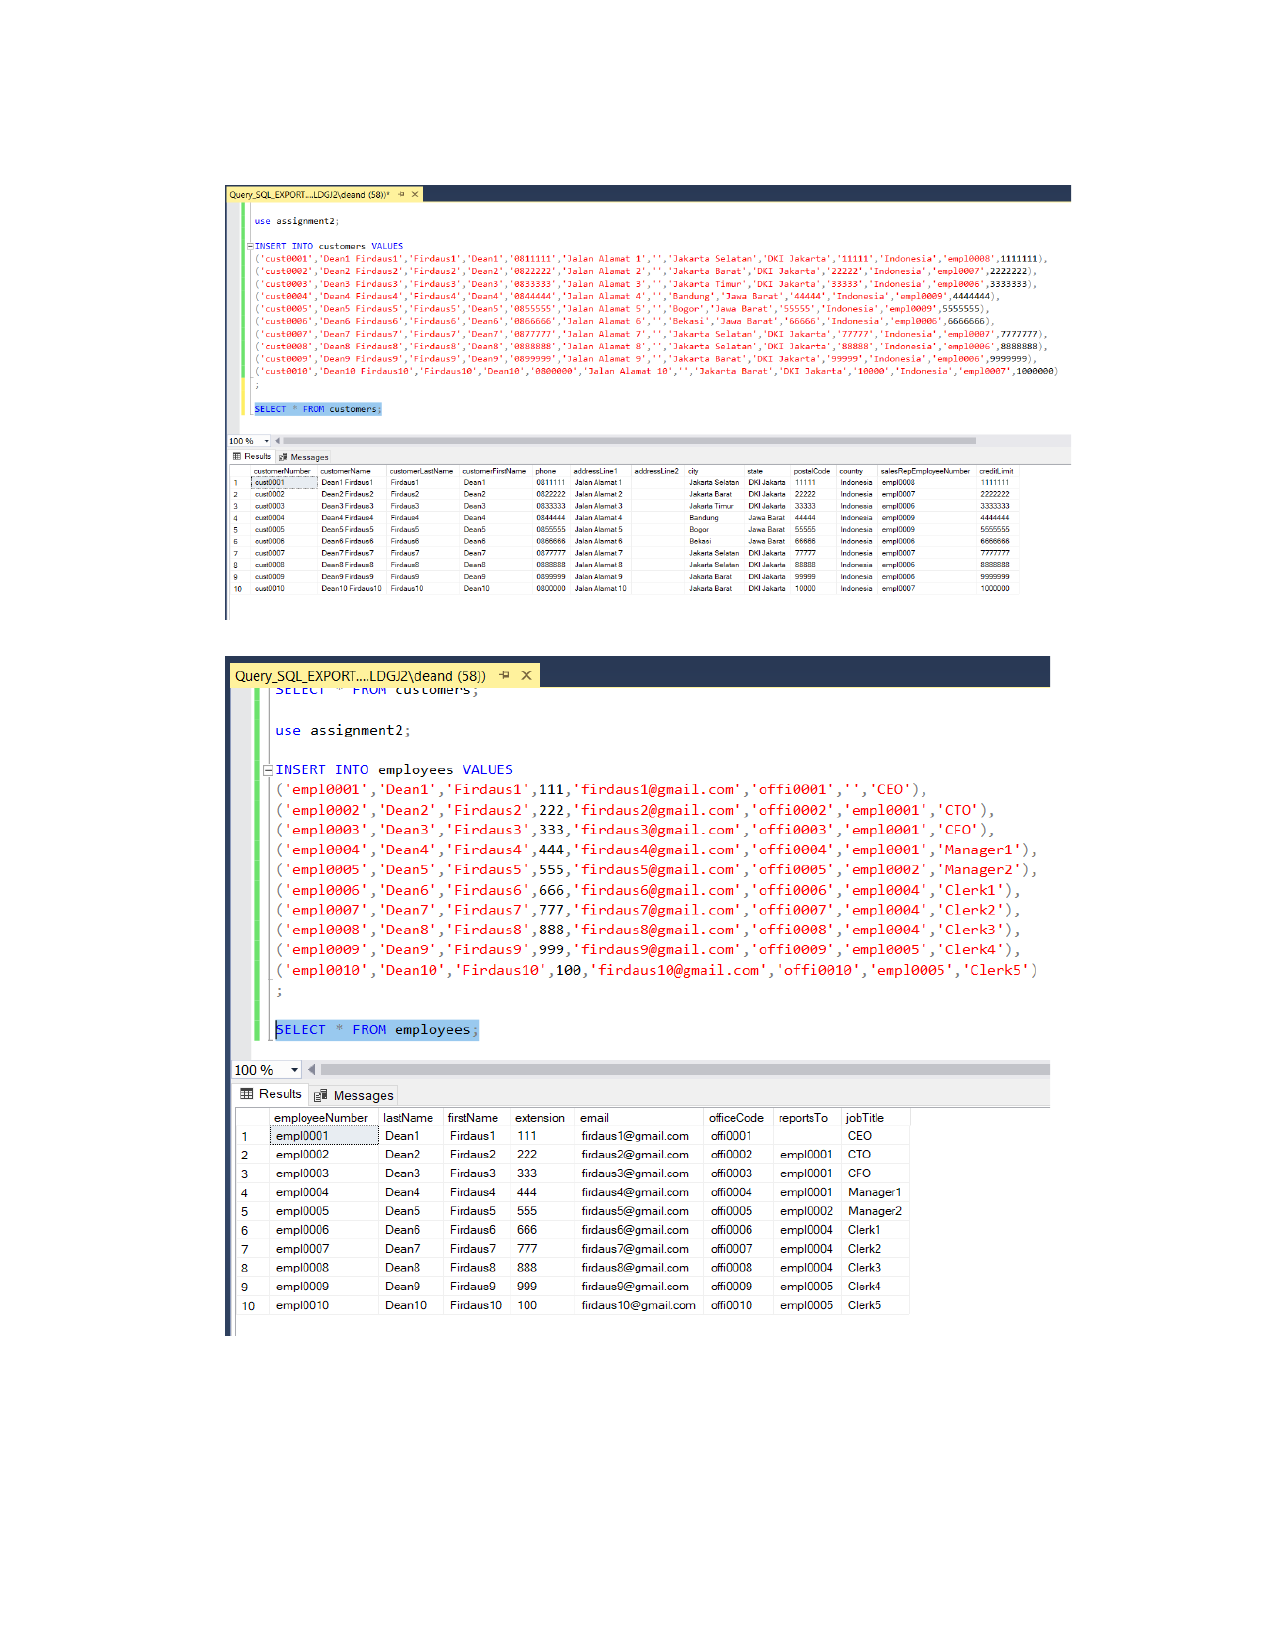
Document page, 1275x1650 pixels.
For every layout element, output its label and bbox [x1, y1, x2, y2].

picture [225, 656, 1050, 1336]
picture [225, 185, 1072, 620]
